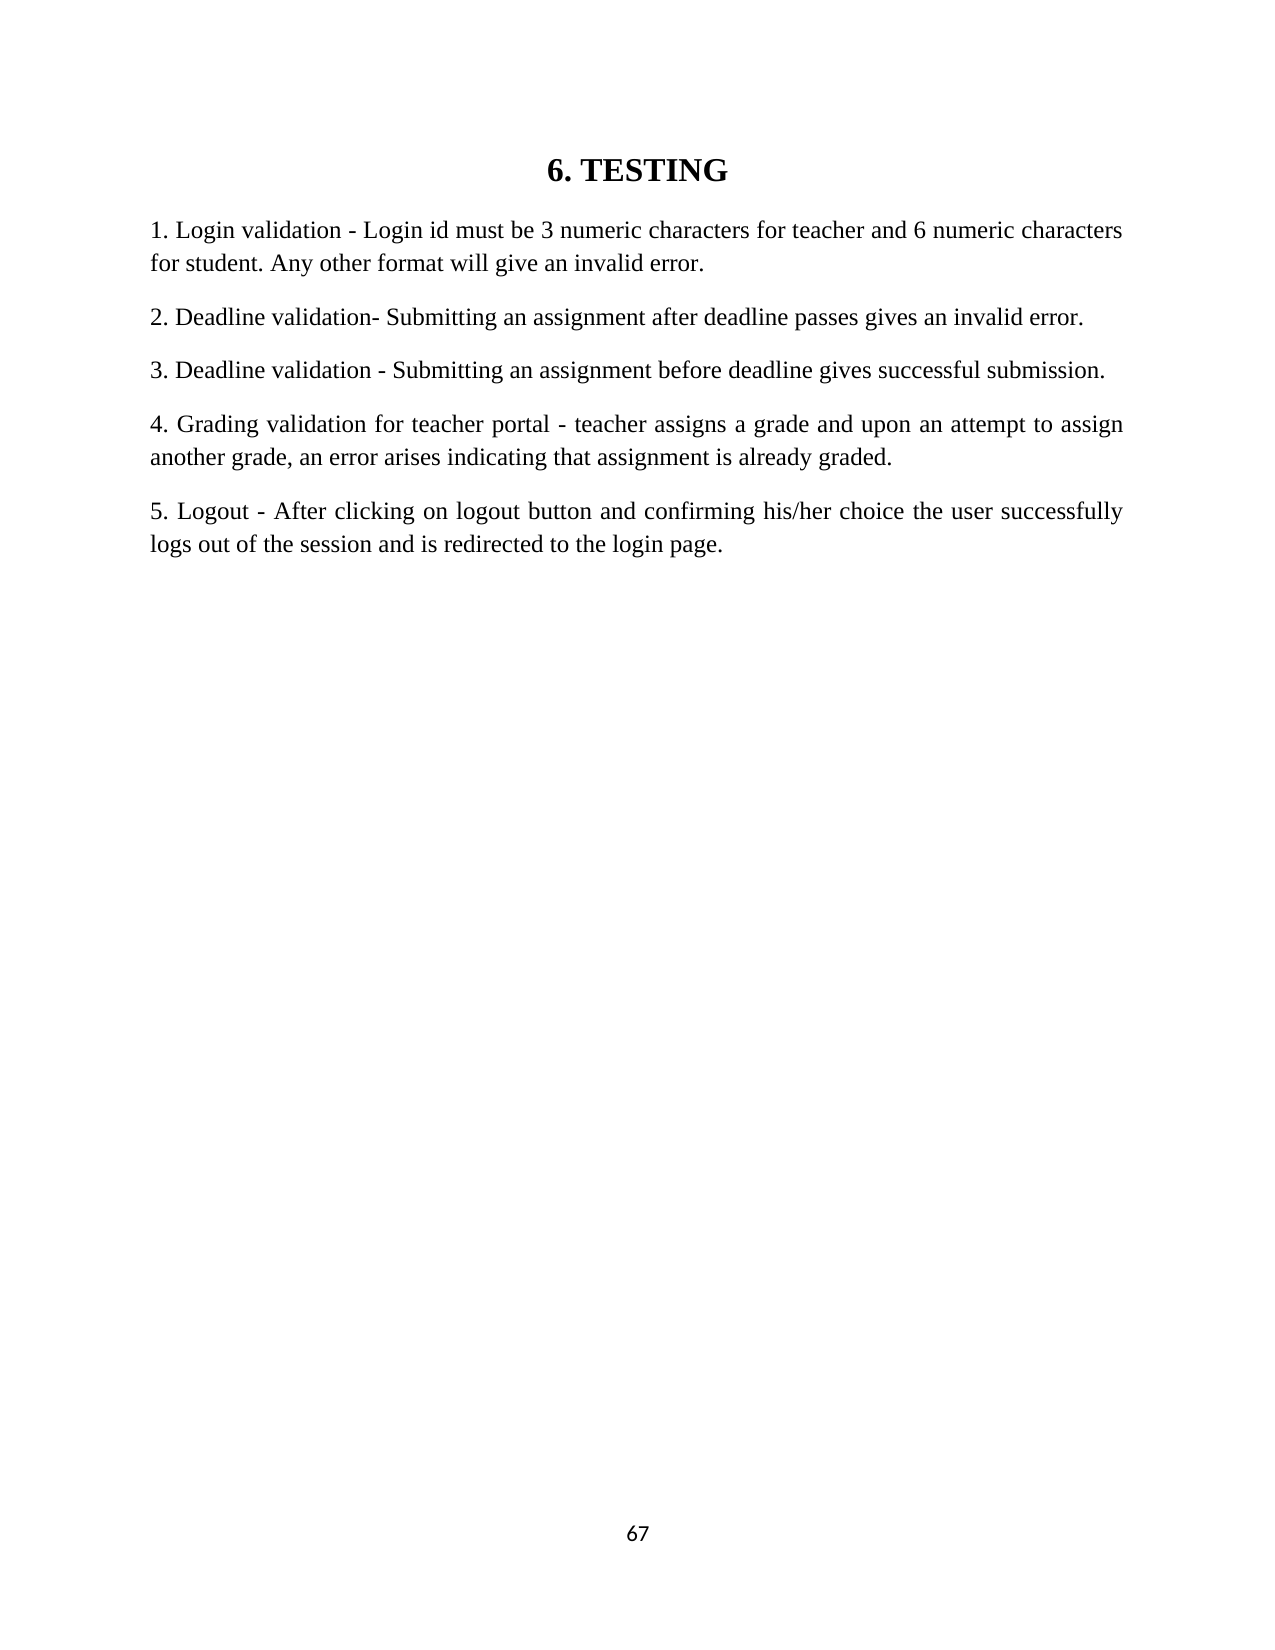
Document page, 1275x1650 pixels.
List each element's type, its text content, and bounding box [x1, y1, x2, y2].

text 1. Login validation - Login id must be 3 numeric characters for teacher and 6 numeric characters for student. Any other format will give an invalid error. [150, 215, 1125, 277]
text 3. Deadline validation - Submitting an assignment before deadline gives successful submission. [150, 356, 1125, 384]
text 4. Grading validation for teacher portal - teacher assigns a grade and upon an attempt to assign another grade, an error arises indicating that assignment is already graded. [150, 409, 1125, 471]
text 2. Deadline validation- Submitting an assignment after deadline passes gives an invalid error. [150, 302, 1125, 331]
text 5. Logout - After clicking on logout button and confirming his/her choice the user successfully logs out of the session and is redirected to the login page. [150, 496, 1125, 558]
text 6. TESTING [150, 150, 1125, 188]
